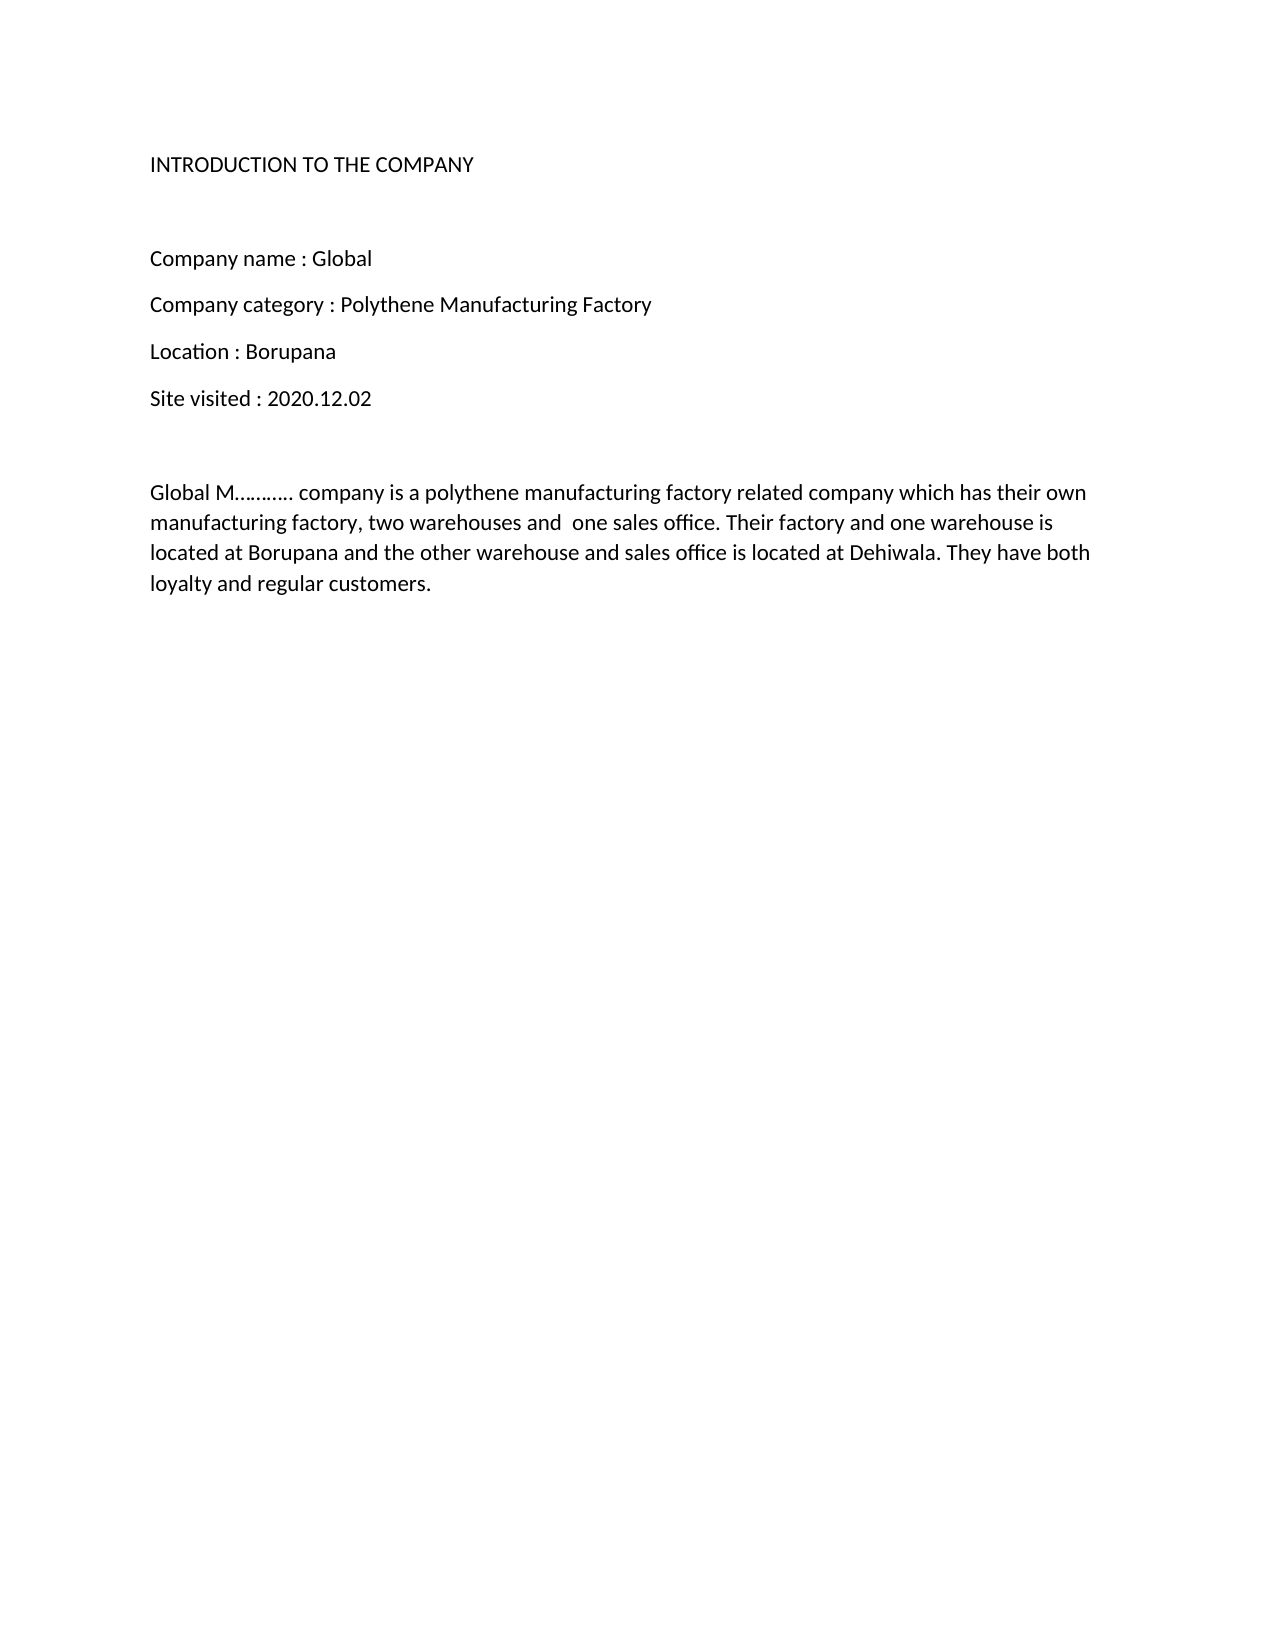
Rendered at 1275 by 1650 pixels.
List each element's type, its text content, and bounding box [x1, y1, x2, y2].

text Location : Borupana [150, 337, 1125, 366]
text Global M……….. company is a polythene manufacturing factory related company which has their own manufacturing factory, two warehouses and one sales office. Their factory and one warehouse is located at Borupana and the other warehouse and sales office is located at Dehiwala. They have both loyalty and regular customers. [150, 478, 1125, 597]
text Company name : Global [150, 244, 1125, 272]
text INTRODUCTION TO THE COMPANY [150, 150, 1125, 178]
text Site visited : 2020.12.02 [150, 384, 1125, 412]
text Company category : Polythene Manufacturing Factory [150, 291, 1125, 319]
